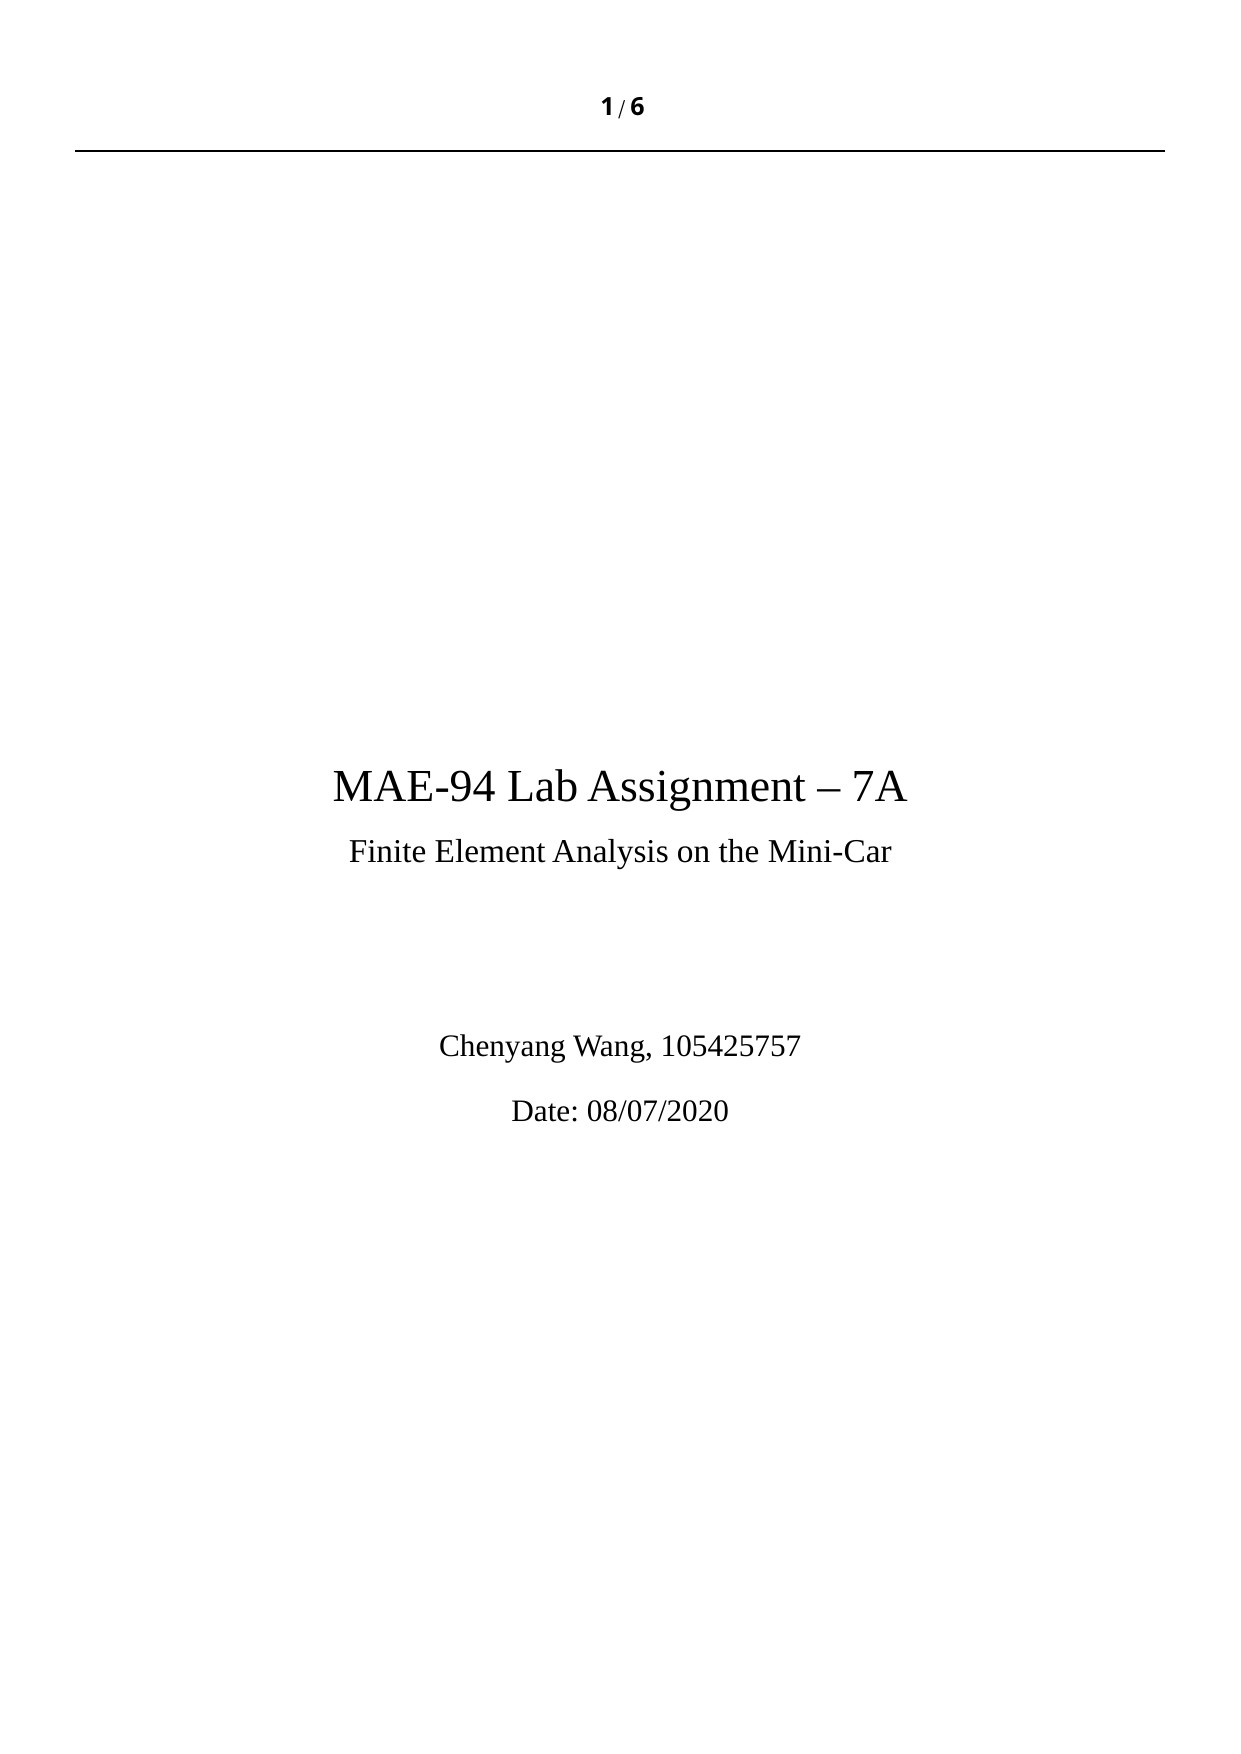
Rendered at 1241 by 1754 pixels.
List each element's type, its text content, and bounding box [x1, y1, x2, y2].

text MAE-94 Lab Assignment – 7A [75, 753, 1165, 818]
text Chenyang Wang, 105425757 [75, 1013, 1165, 1078]
text Finite Element Analysis on the Mini-Car [75, 818, 1165, 883]
text Date: 08/07/2020 [75, 1078, 1165, 1143]
